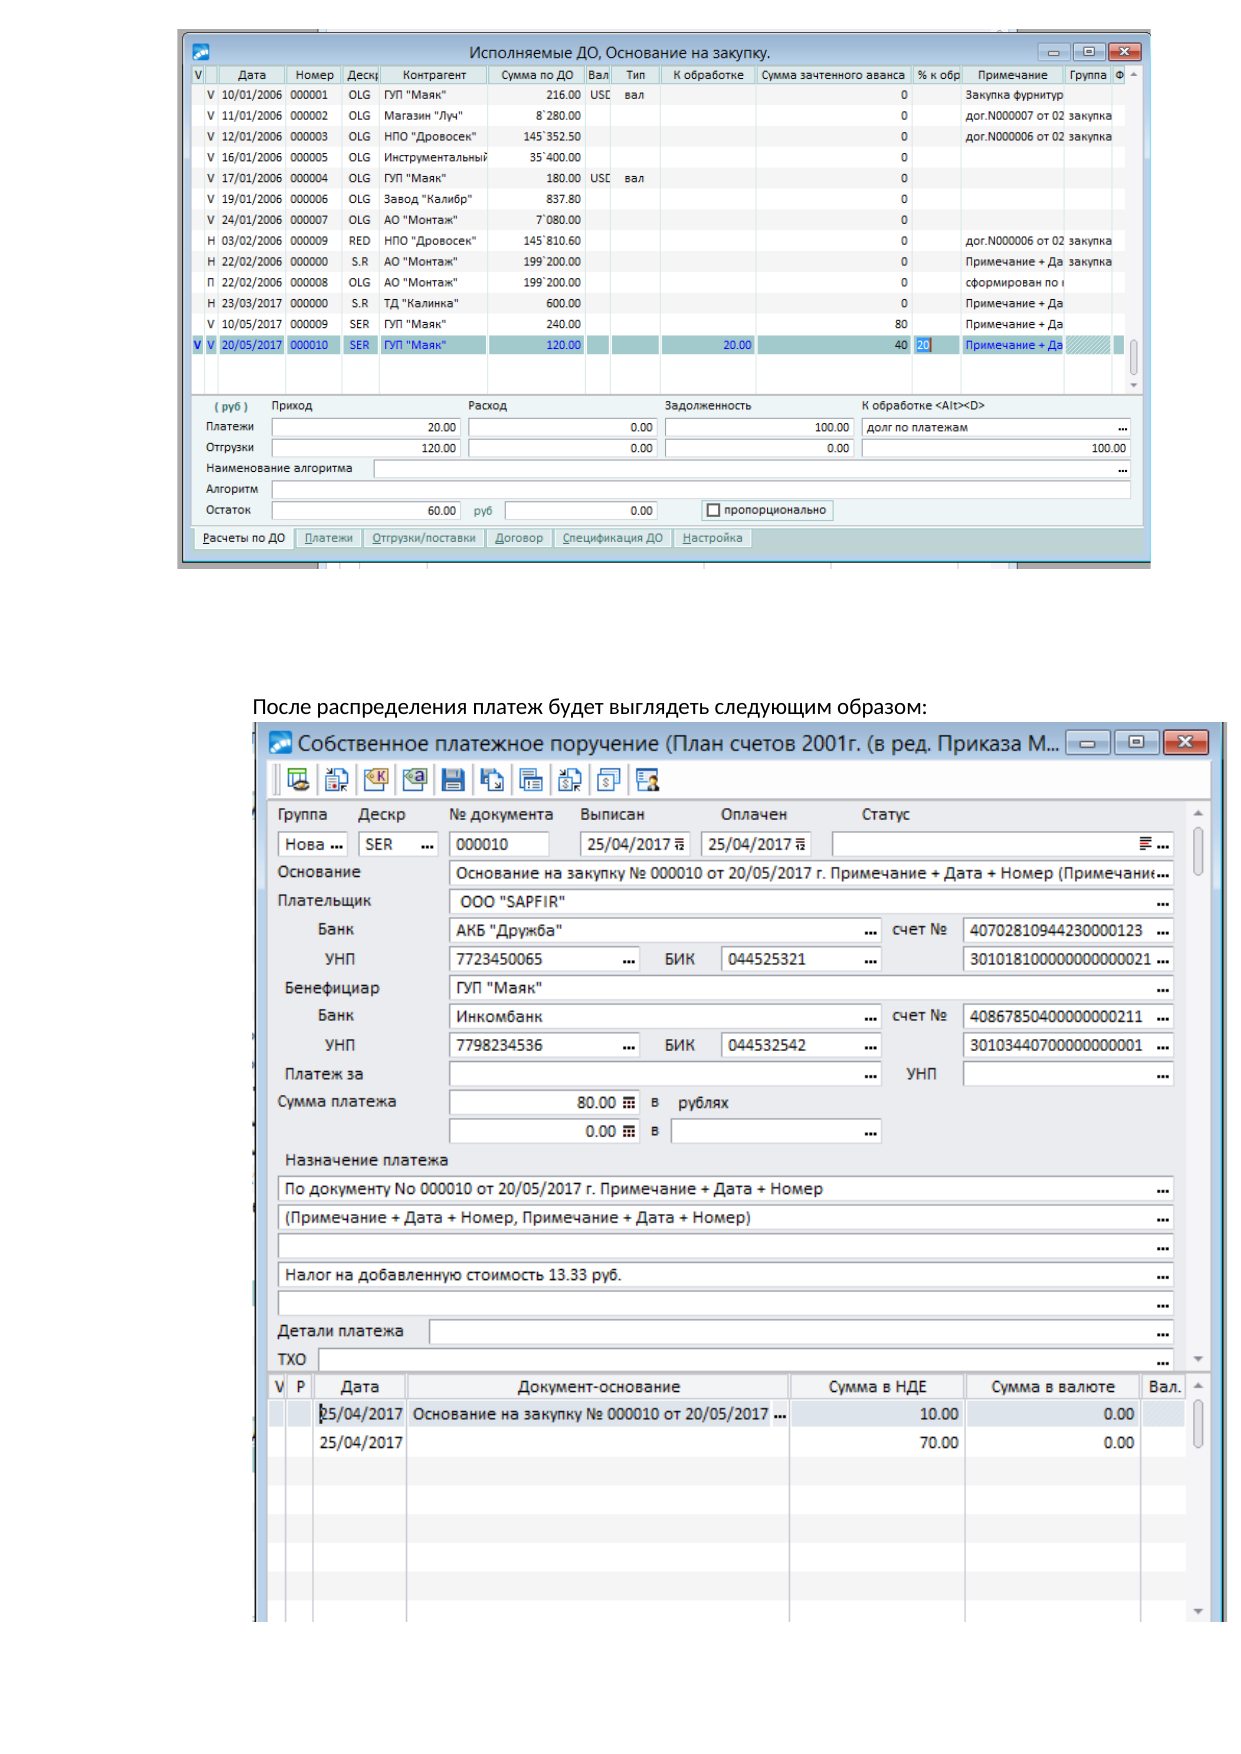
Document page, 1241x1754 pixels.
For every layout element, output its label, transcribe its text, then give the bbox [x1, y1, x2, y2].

picture [252, 722, 1228, 1622]
list После распределения платеж будет выглядеть следующим образом: [252, 692, 1152, 720]
picture [177, 29, 1151, 569]
